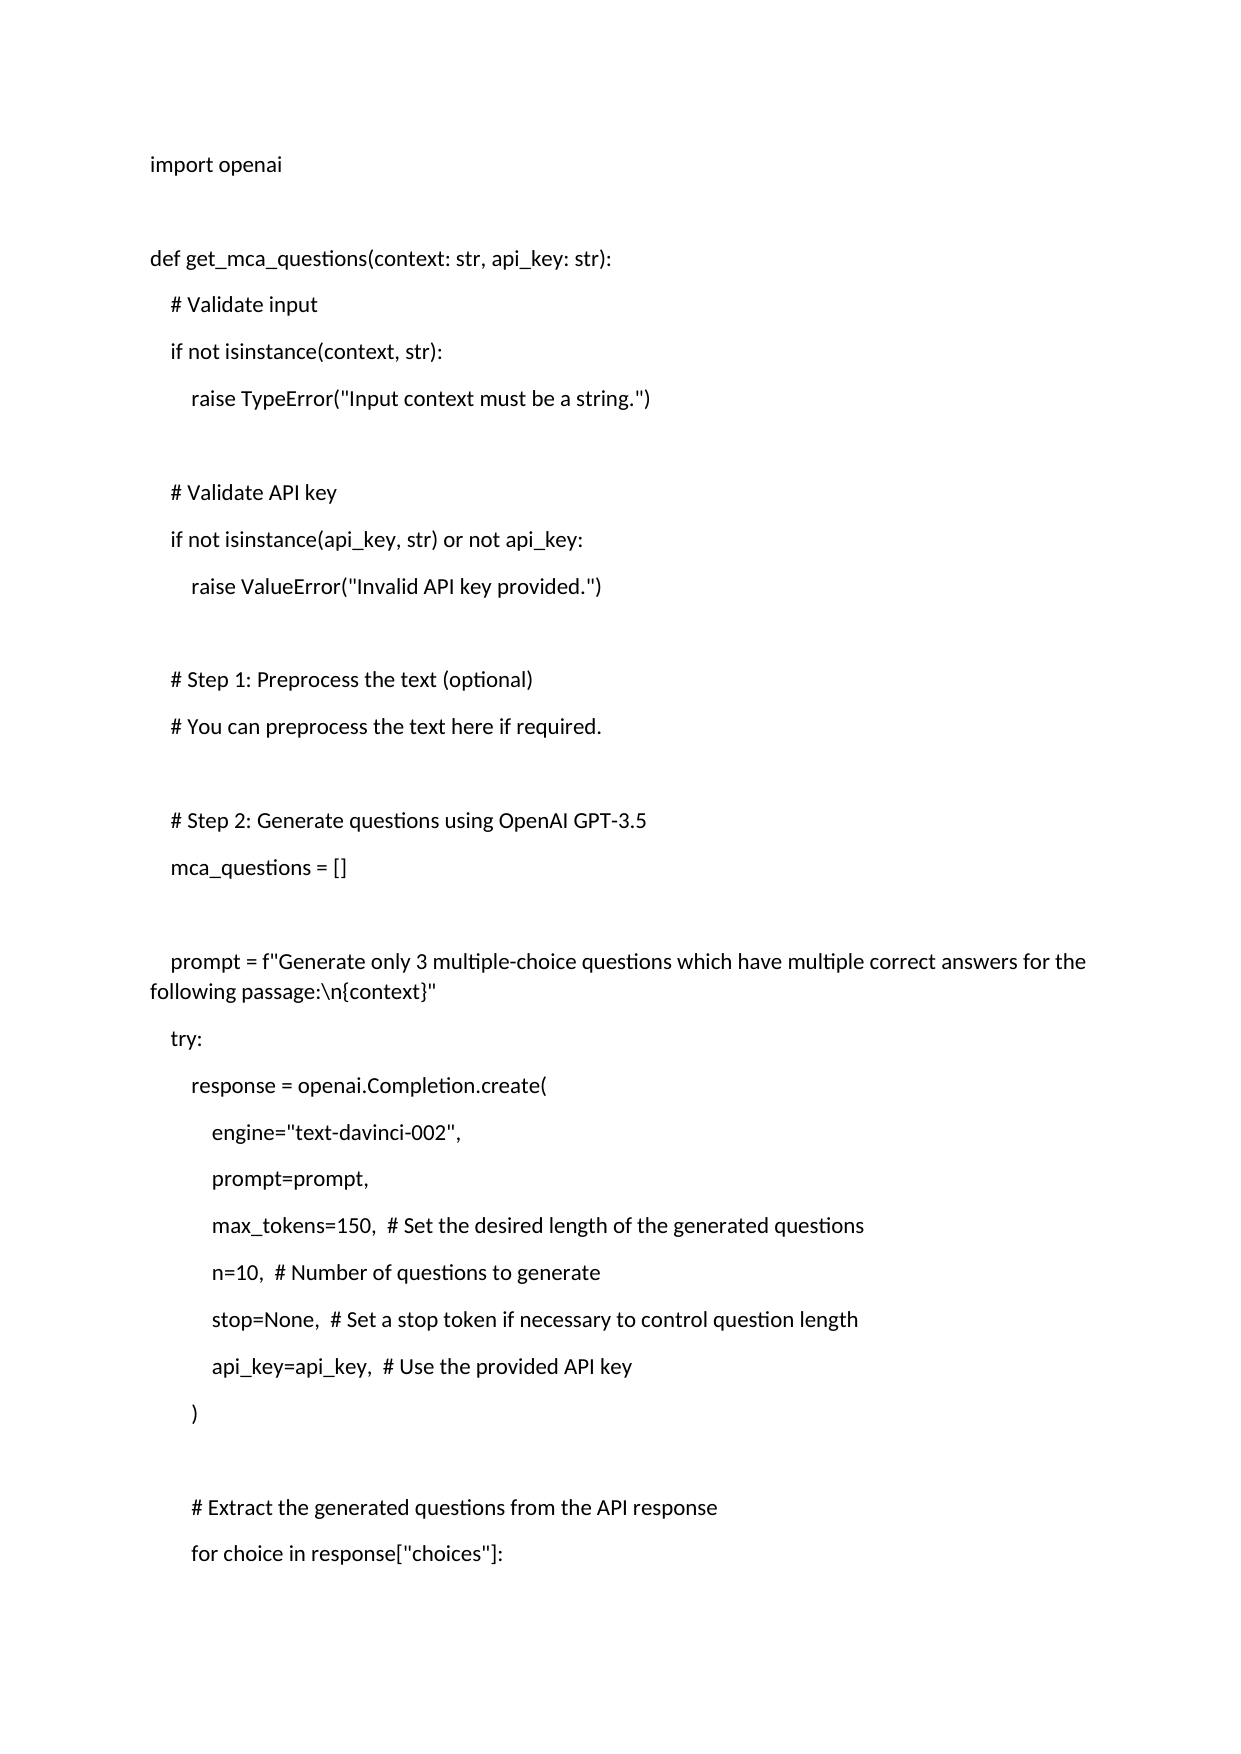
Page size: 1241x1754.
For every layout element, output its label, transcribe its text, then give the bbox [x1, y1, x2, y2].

text # You can preprocess the text here if required. [150, 712, 1090, 741]
text prompt=prompt, [150, 1164, 1090, 1193]
text ) [150, 1399, 1090, 1427]
text for choice in response["choices"]: [150, 1539, 1090, 1568]
text max_tokens=150, # Set the desired length of the generated questions [150, 1211, 1090, 1239]
text try: [150, 1024, 1090, 1052]
text raise TypeError("Input context must be a string.") [150, 384, 1090, 412]
text api_key=api_key, # Use the provided API key [150, 1352, 1090, 1380]
text import openai [150, 150, 1090, 178]
text # Validate API key [150, 478, 1090, 506]
text stop=None, # Set a stop token if necessary to control question length [150, 1305, 1090, 1333]
text raise ValueError("Invalid API key provided.") [150, 572, 1090, 600]
text n=10, # Number of questions to generate [150, 1258, 1090, 1286]
text prompt = f"Generate only 3 multiple-choice questions which have multiple correct answers for the following passage:\n{context}" [150, 947, 1090, 1005]
text # Step 2: Generate questions using OpenAI GPT-3.5 [150, 806, 1090, 834]
text def get_mca_questions(context: str, api_key: str): [150, 244, 1090, 272]
text if not isinstance(api_key, str) or not api_key: [150, 525, 1090, 553]
text engine="text-davinci-002", [150, 1118, 1090, 1146]
text response = openai.Completion.create( [150, 1071, 1090, 1099]
text # Step 1: Preprocess the text (optional) [150, 666, 1090, 694]
text if not isinstance(context, str): [150, 337, 1090, 366]
text # Extract the generated questions from the API response [150, 1493, 1090, 1521]
text mca_questions = [] [150, 853, 1090, 881]
text # Validate input [150, 291, 1090, 319]
